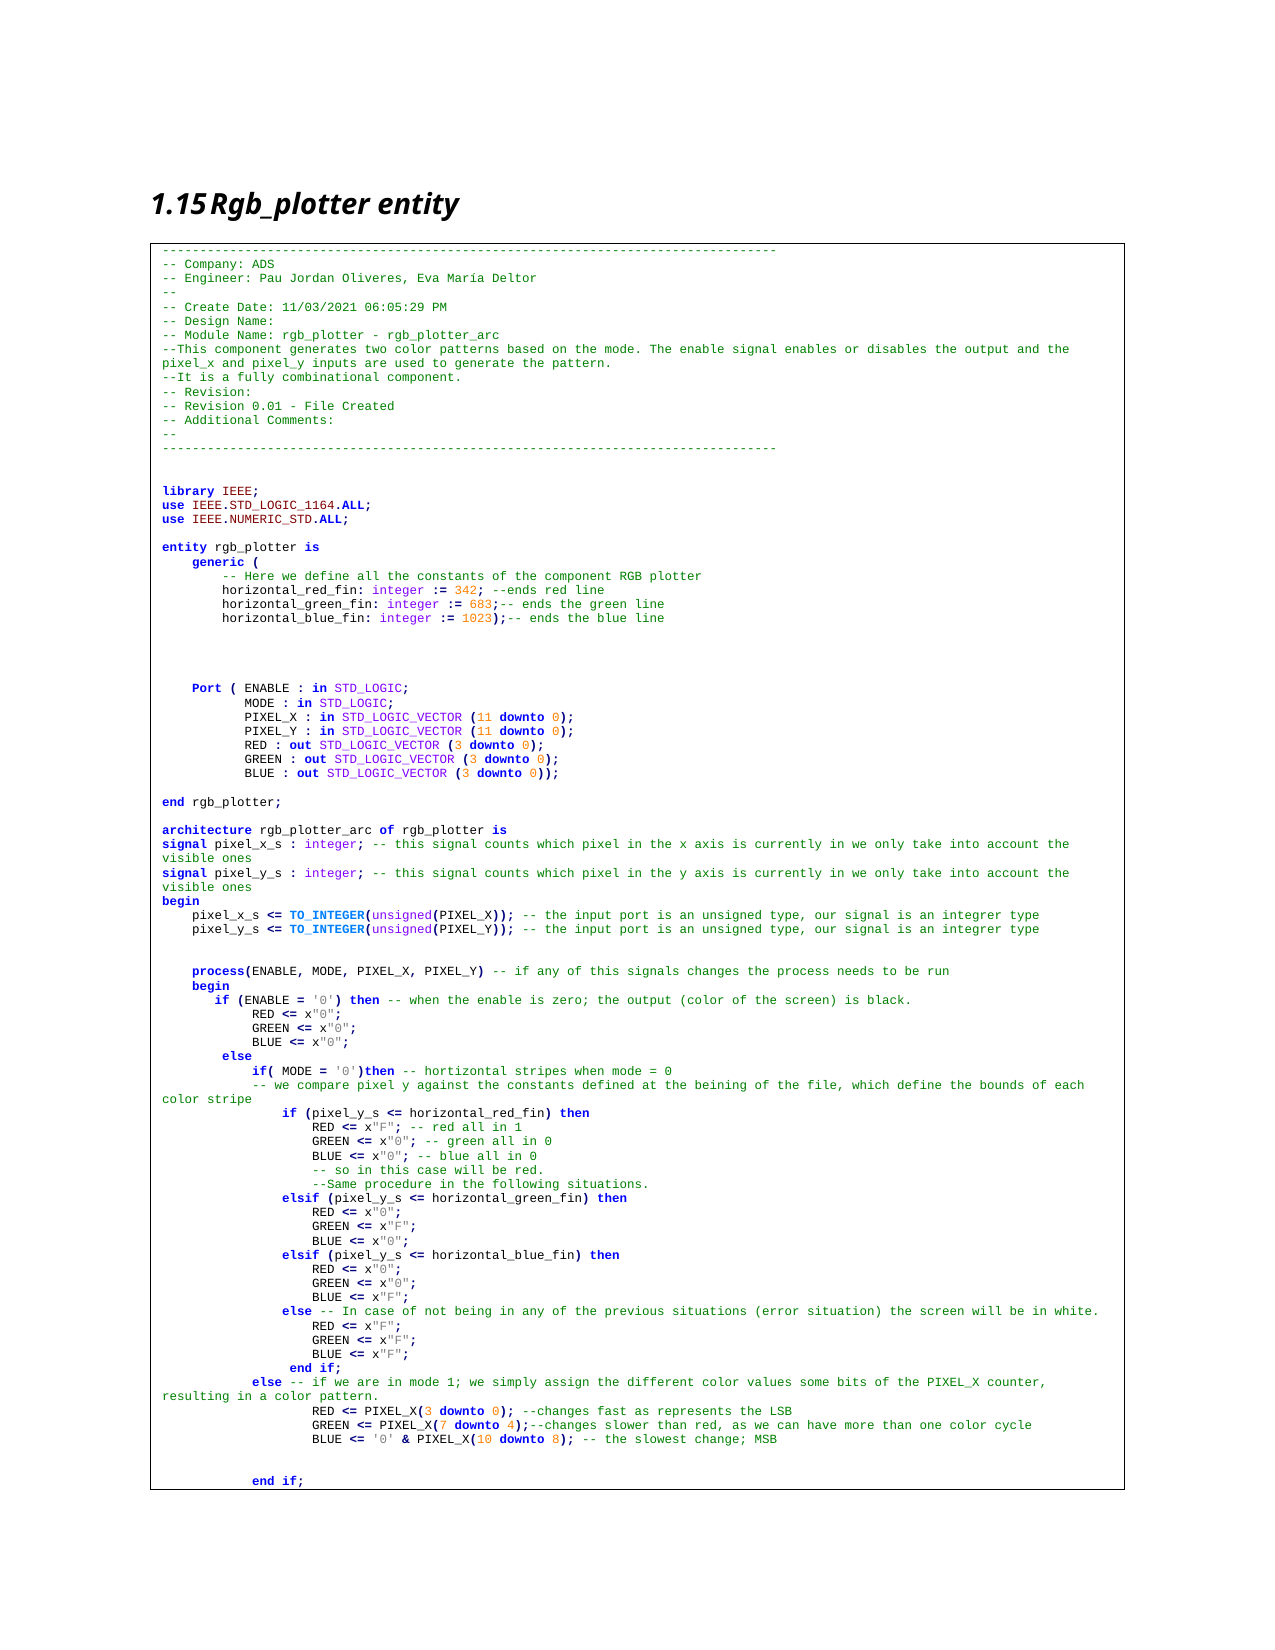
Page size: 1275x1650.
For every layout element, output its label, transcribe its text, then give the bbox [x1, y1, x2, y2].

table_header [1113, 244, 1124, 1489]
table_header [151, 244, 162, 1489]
subtitle Rgb_plotter entity [150, 183, 1125, 223]
